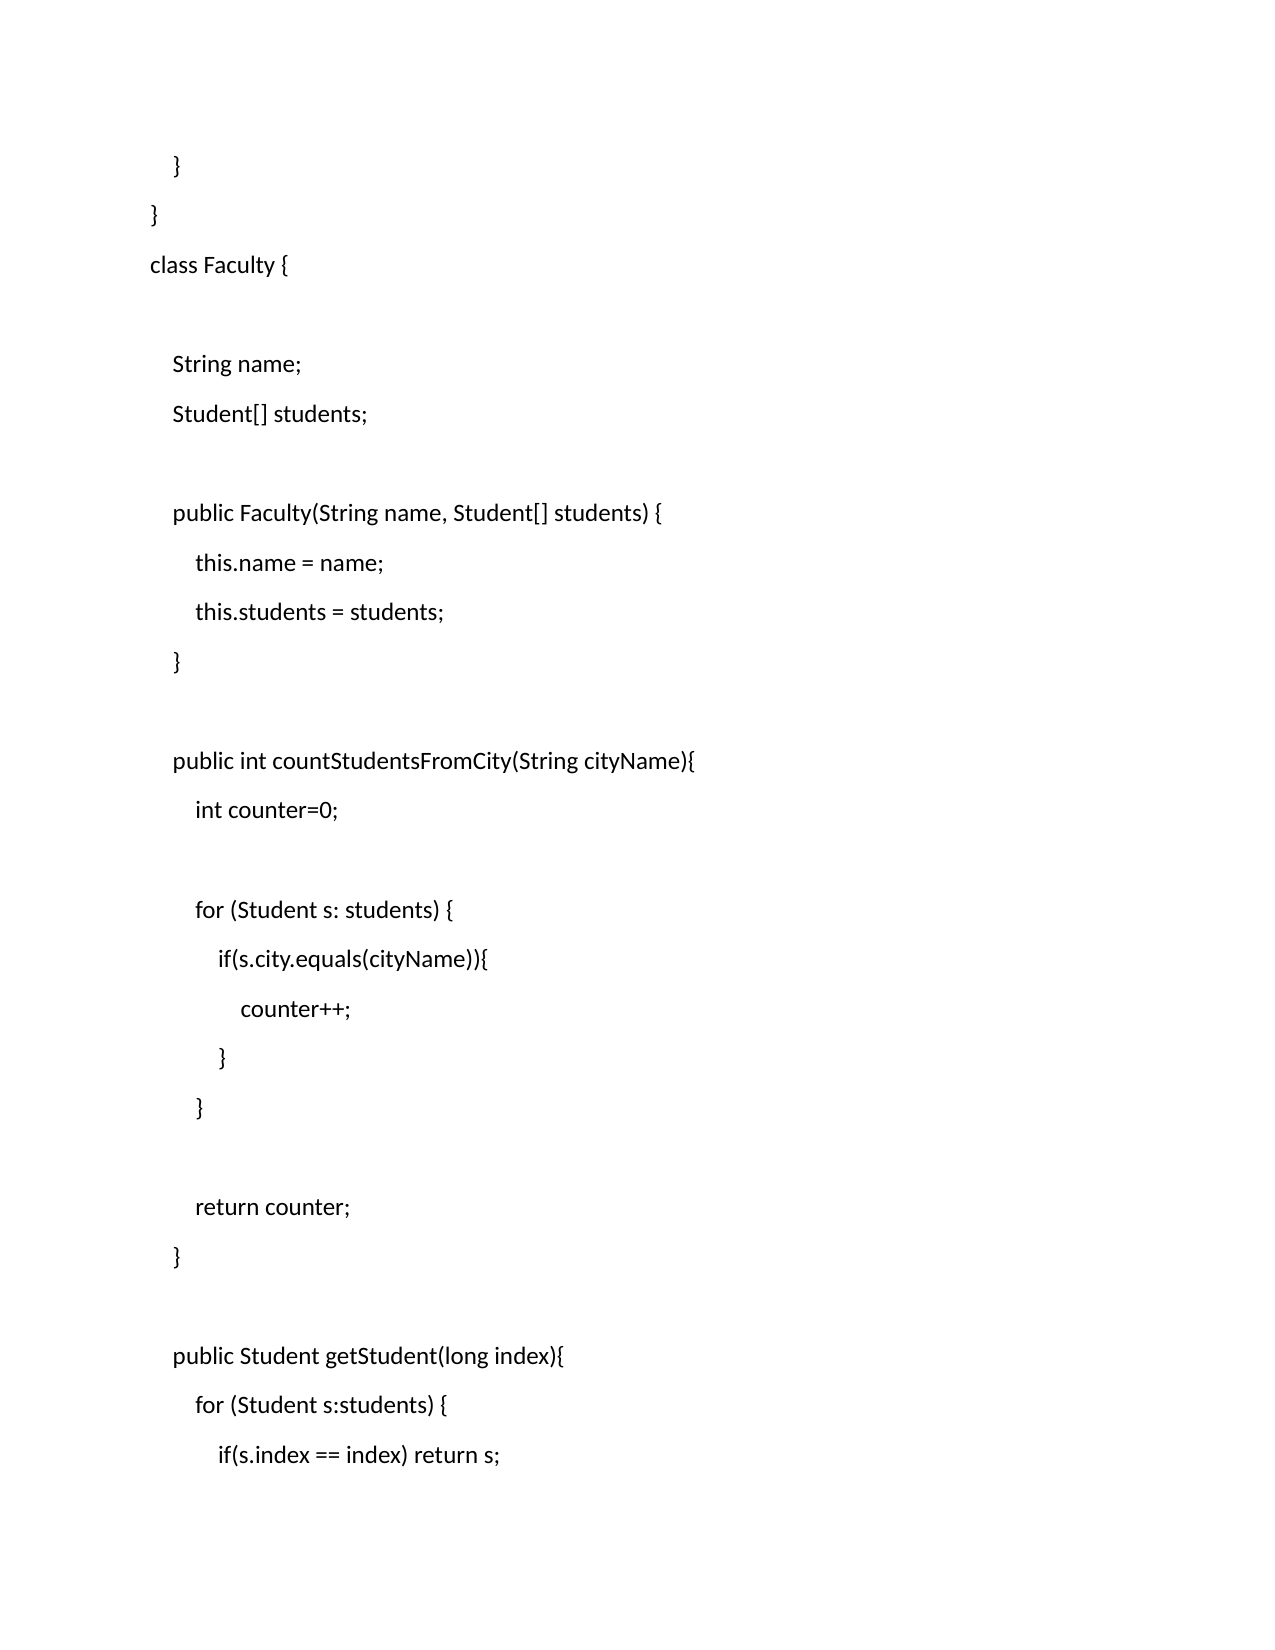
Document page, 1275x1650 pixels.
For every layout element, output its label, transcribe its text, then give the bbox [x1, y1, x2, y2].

text this.name = name; [150, 547, 1125, 577]
text int counter=0; [150, 794, 1125, 825]
text for (Student s: students) { [150, 894, 1125, 924]
text public int countStudentsFromCity(String cityName){ [150, 745, 1125, 776]
text class Faculty { [150, 249, 1125, 280]
text public Student getStudent(long index){ [150, 1340, 1125, 1371]
text if(s.index == index) return s; [150, 1439, 1125, 1470]
text } [150, 1092, 1125, 1123]
text return counter; [150, 1191, 1125, 1222]
text String name; [150, 348, 1125, 379]
text if(s.city.equals(cityName)){ [150, 943, 1125, 974]
text } [150, 1241, 1125, 1271]
text } [150, 1042, 1125, 1073]
text } [150, 150, 1125, 181]
text } [150, 199, 1125, 230]
text this.students = students; [150, 596, 1125, 627]
text } [150, 646, 1125, 676]
text public Faculty(String name, Student[] students) { [150, 497, 1125, 528]
text Student[] students; [150, 398, 1125, 428]
text counter++; [150, 993, 1125, 1023]
text for (Student s:students) { [150, 1389, 1125, 1420]
